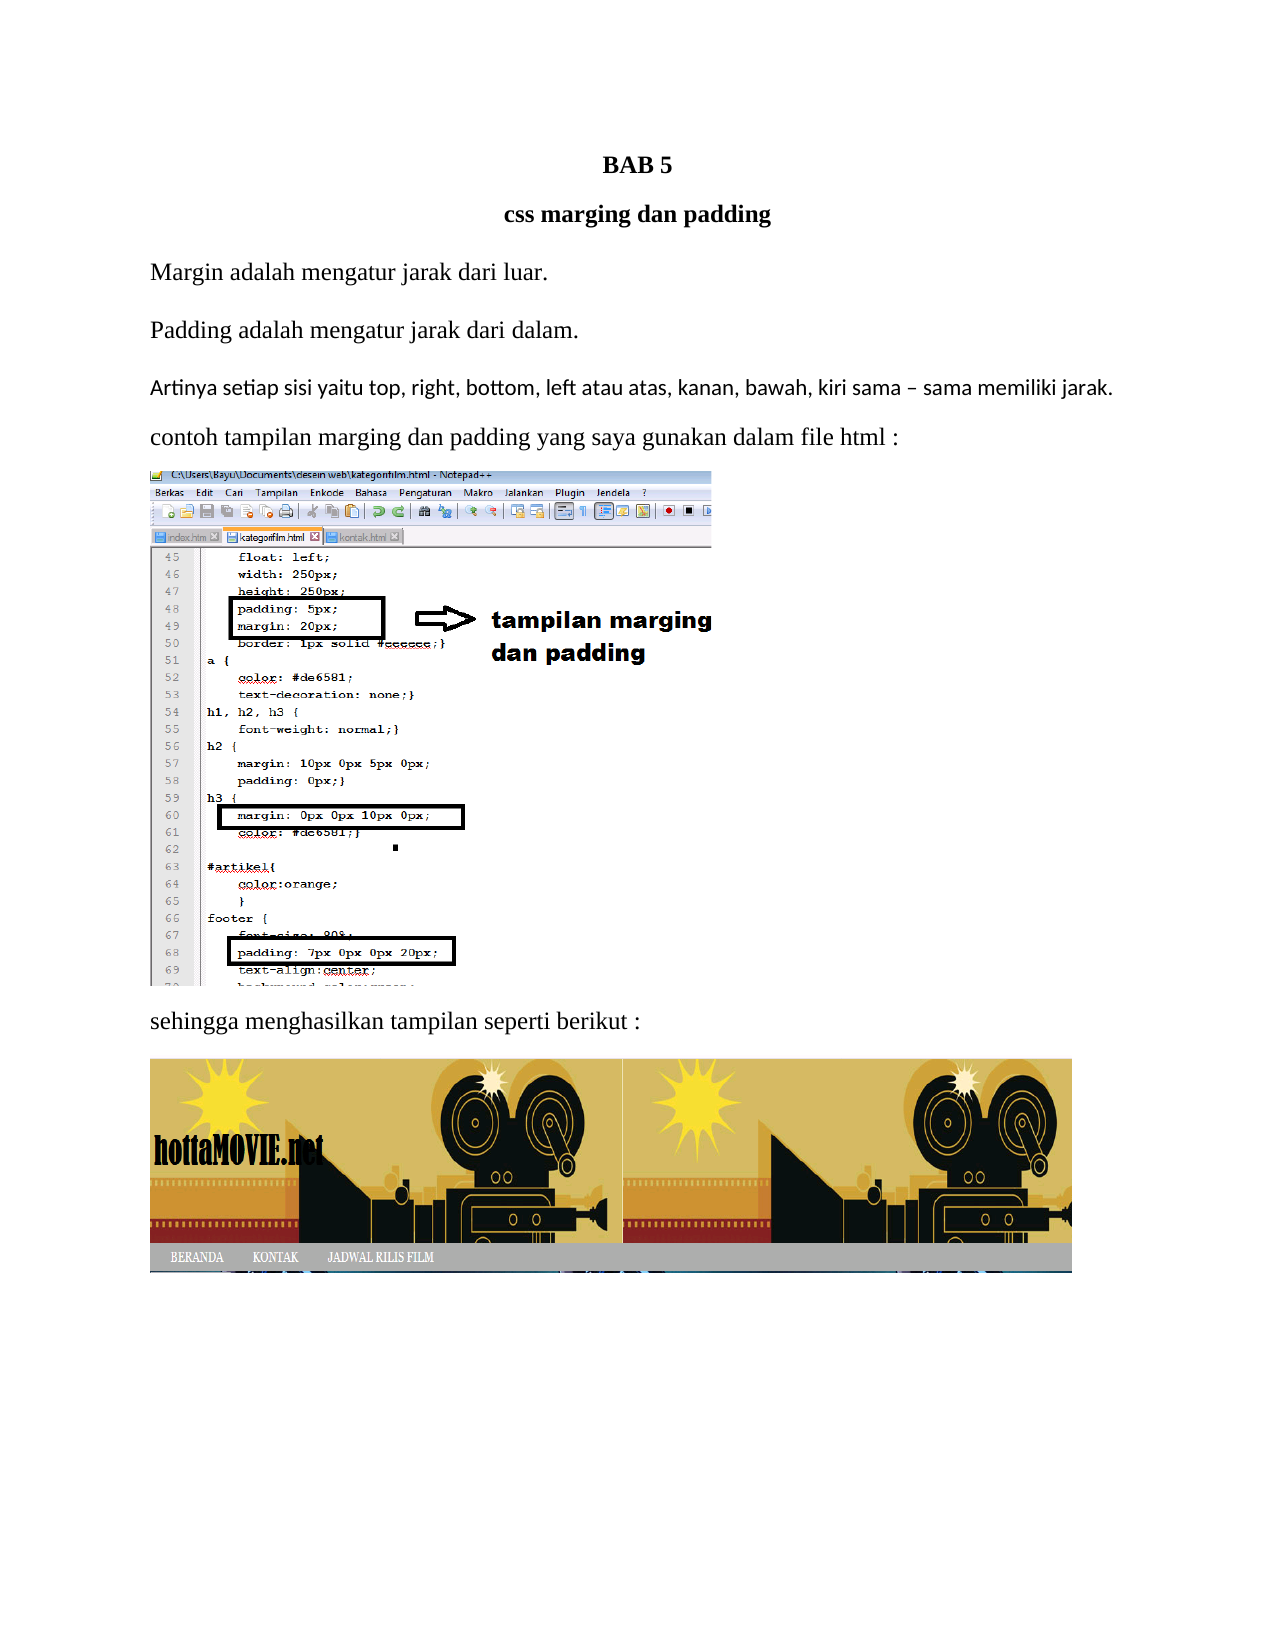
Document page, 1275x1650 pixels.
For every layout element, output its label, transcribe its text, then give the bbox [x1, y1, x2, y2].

text Padding adalah mengatur jarak dari dalam. [150, 315, 1125, 344]
text BAB 5 [150, 150, 1125, 179]
picture [150, 471, 712, 986]
text sehingga menghasilkan tampilan seperti berikut : [150, 1006, 1125, 1035]
text Artinya setiap sisi yaitu top, right, bottom, left atau atas, kanan, bawah, kiri sama – sama memiliki jarak. [150, 373, 1125, 401]
picture [150, 1055, 1072, 1273]
text contoh tampilan marging dan padding yang saya gunakan dalam file html : [150, 422, 1125, 451]
text css marging dan padding [150, 199, 1125, 228]
text Margin adalah mengatur jarak dari luar. [150, 257, 1125, 286]
